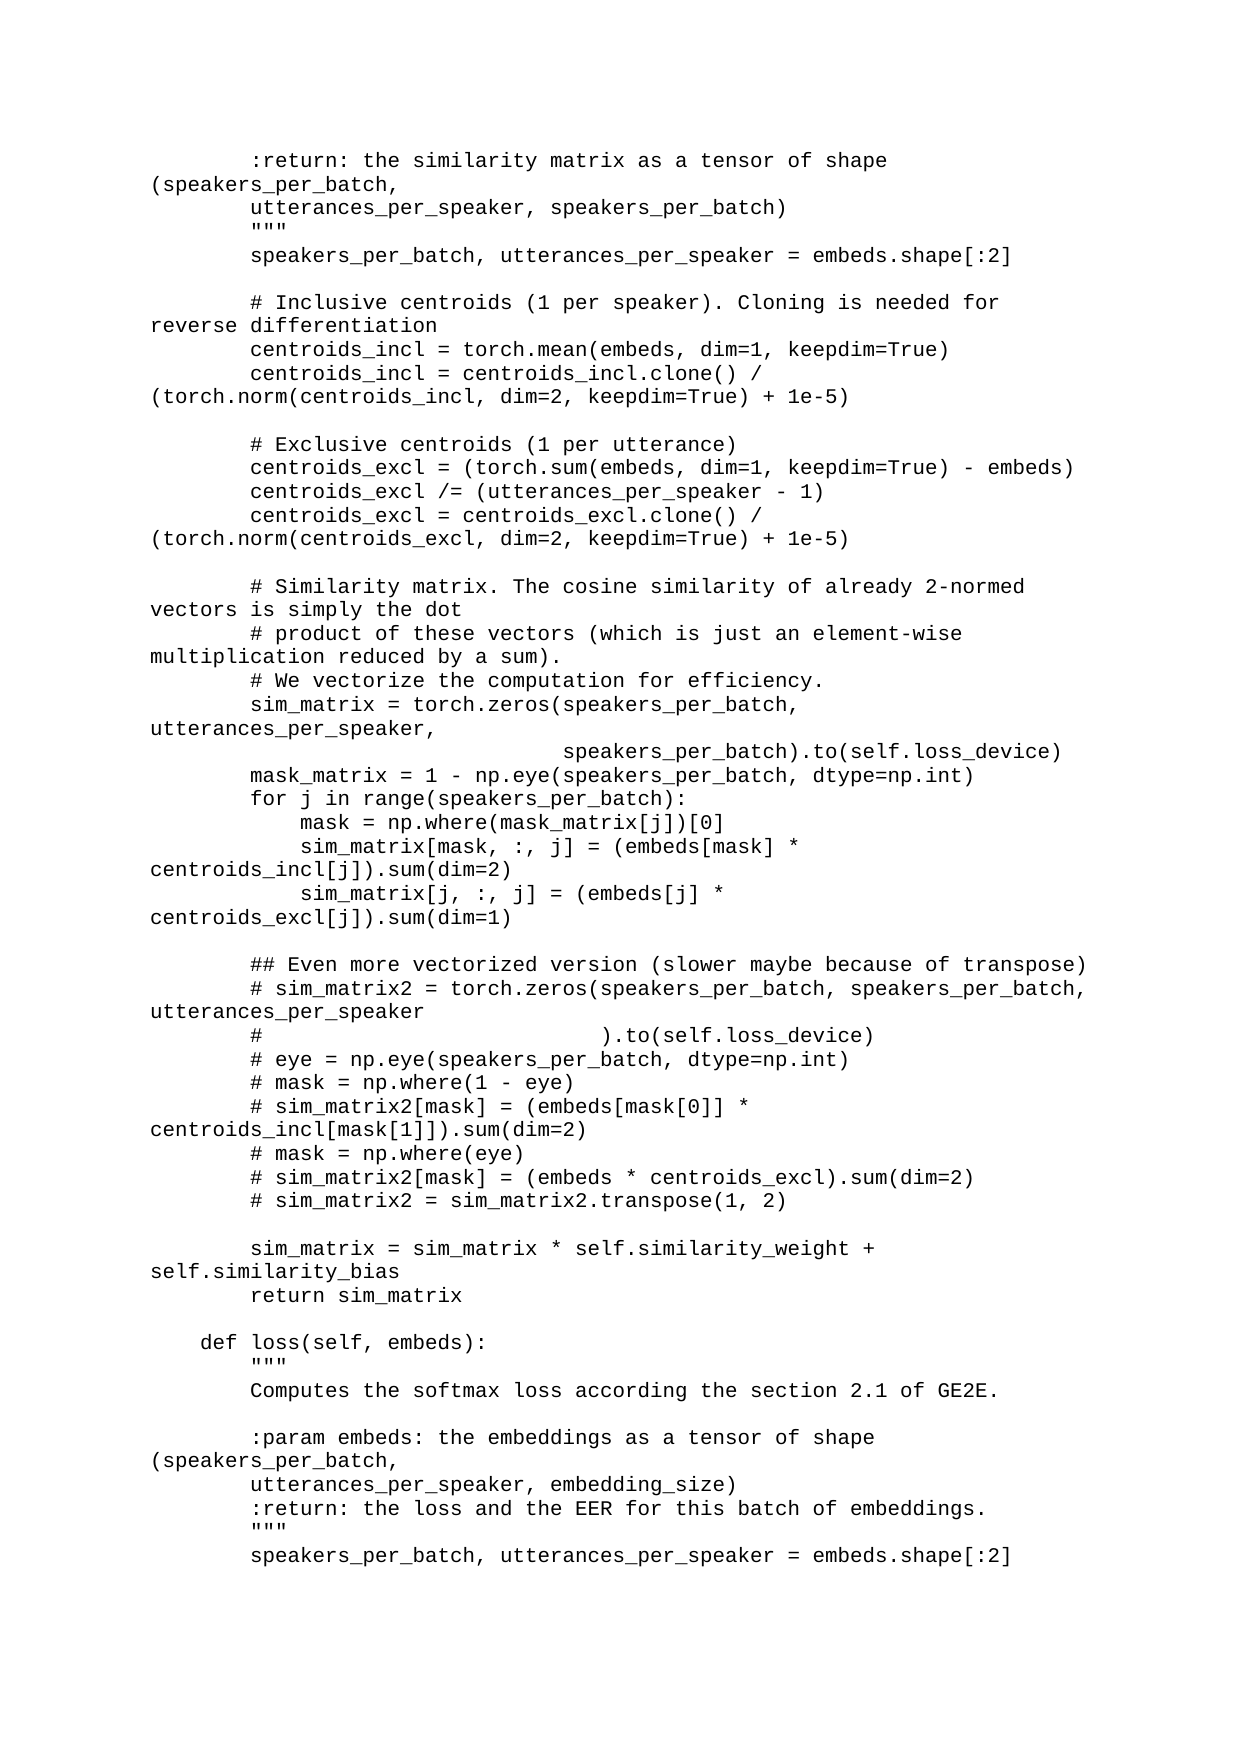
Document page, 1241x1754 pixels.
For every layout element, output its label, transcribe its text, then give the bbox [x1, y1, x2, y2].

text ## Even more vectorized version (slower maybe because of transpose) [150, 954, 1090, 978]
text # ).to(self.loss_device) [150, 1025, 1090, 1048]
text sim_matrix = torch.zeros(speakers_per_batch, utterances_per_speaker, [150, 694, 1090, 741]
text for j in range(speakers_per_batch): [150, 788, 1090, 812]
text """ [150, 1521, 1090, 1545]
text return sim_matrix [150, 1285, 1090, 1309]
text :param embeds: the embeddings as a tensor of shape (speakers_per_batch, [150, 1427, 1090, 1474]
text # eye = np.eye(speakers_per_batch, dtype=np.int) [150, 1048, 1090, 1072]
text def loss(self, embeds): [150, 1332, 1090, 1356]
text Computes the softmax loss according the section 2.1 of GE2E. [150, 1379, 1090, 1403]
text :return: the similarity matrix as a tensor of shape (speakers_per_batch, [150, 150, 1090, 197]
text sim_matrix[mask, :, j] = (embeds[mask] * centroids_incl[j]).sum(dim=2) [150, 836, 1090, 883]
text centroids_incl = torch.mean(embeds, dim=1, keepdim=True) [150, 339, 1090, 363]
text """ [150, 1356, 1090, 1379]
text speakers_per_batch, utterances_per_speaker = embeds.shape[:2] [150, 244, 1090, 268]
text # Similarity matrix. The cosine similarity of already 2-normed vectors is simply the dot [150, 576, 1090, 623]
text speakers_per_batch).to(self.loss_device) [150, 741, 1090, 765]
text # Exclusive centroids (1 per utterance) [150, 434, 1090, 457]
text # sim_matrix2[mask] = (embeds * centroids_excl).sum(dim=2) [150, 1167, 1090, 1190]
text utterances_per_speaker, embedding_size) [150, 1474, 1090, 1498]
text # sim_matrix2 = sim_matrix2.transpose(1, 2) [150, 1190, 1090, 1214]
text centroids_incl = centroids_incl.clone() / (torch.norm(centroids_incl, dim=2, keepdim=True) + 1e-5) [150, 363, 1090, 410]
text sim_matrix[j, :, j] = (embeds[j] * centroids_excl[j]).sum(dim=1) [150, 883, 1090, 930]
text mask_matrix = 1 - np.eye(speakers_per_batch, dtype=np.int) [150, 765, 1090, 788]
text # We vectorize the computation for efficiency. [150, 670, 1090, 694]
text # product of these vectors (which is just an element-wise multiplication reduced by a sum). [150, 623, 1090, 670]
text # sim_matrix2 = torch.zeros(speakers_per_batch, speakers_per_batch, utterances_per_speaker [150, 978, 1090, 1025]
text # mask = np.where(1 - eye) [150, 1072, 1090, 1096]
text sim_matrix = sim_matrix * self.similarity_weight + self.similarity_bias [150, 1238, 1090, 1285]
text :return: the loss and the EER for this batch of embeddings. [150, 1498, 1090, 1521]
text centroids_excl = centroids_excl.clone() / (torch.norm(centroids_excl, dim=2, keepdim=True) + 1e-5) [150, 505, 1090, 552]
text speakers_per_batch, utterances_per_speaker = embeds.shape[:2] [150, 1545, 1090, 1569]
text """ [150, 221, 1090, 244]
text # Inclusive centroids (1 per speaker). Cloning is needed for reverse differentiation [150, 292, 1090, 339]
text # mask = np.where(eye) [150, 1143, 1090, 1167]
text # sim_matrix2[mask] = (embeds[mask[0]] * centroids_incl[mask[1]]).sum(dim=2) [150, 1096, 1090, 1143]
text mask = np.where(mask_matrix[j])[0] [150, 812, 1090, 836]
text centroids_excl /= (utterances_per_speaker - 1) [150, 481, 1090, 505]
text utterances_per_speaker, speakers_per_batch) [150, 197, 1090, 221]
text centroids_excl = (torch.sum(embeds, dim=1, keepdim=True) - embeds) [150, 457, 1090, 481]
